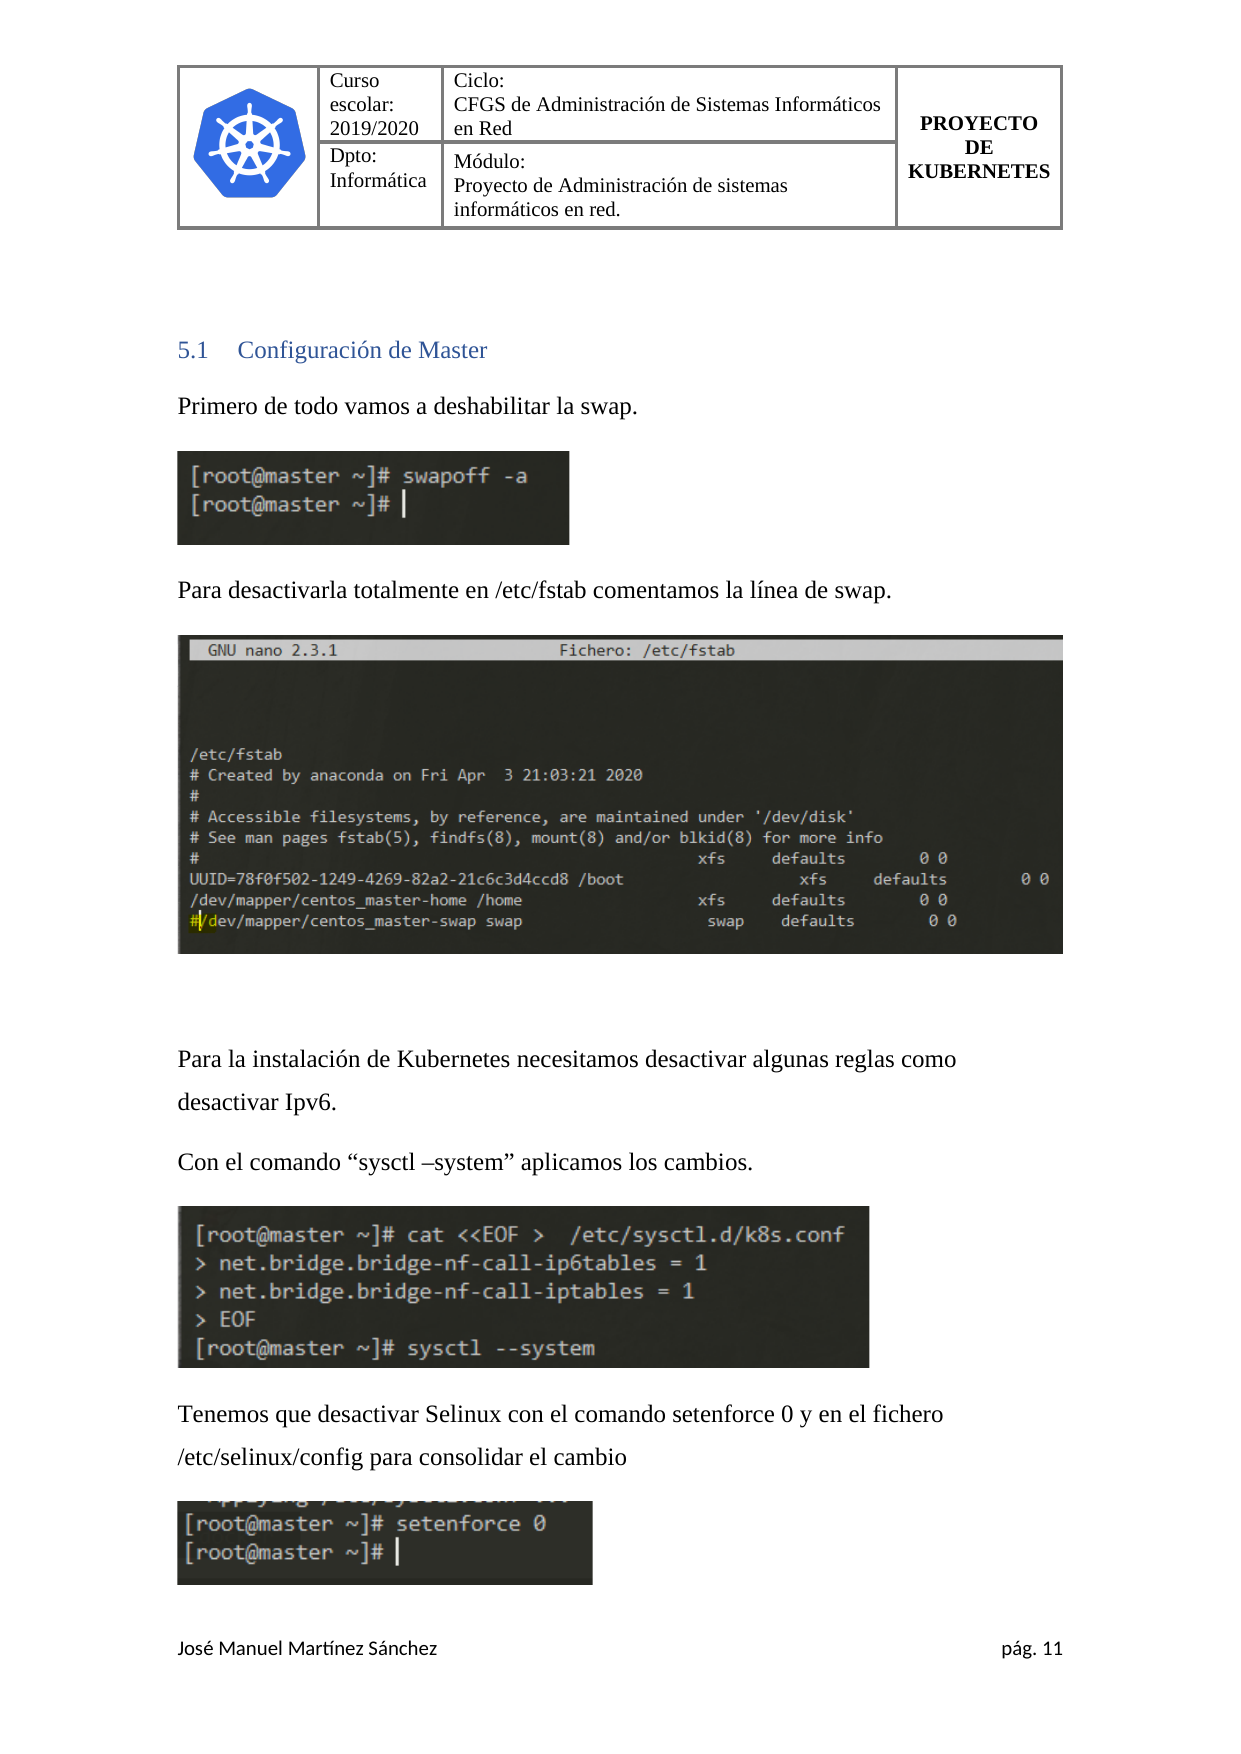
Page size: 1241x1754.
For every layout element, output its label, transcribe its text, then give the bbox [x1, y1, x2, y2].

picture [177, 451, 570, 545]
text Para desactivarla totalmente en /etc/fstab comentamos la línea de swap. [177, 575, 1063, 604]
text Para la instalación de Kubernetes necesitamos desactivar algunas reglas como desactivar Ipv6. [177, 1044, 1063, 1116]
text Primero de todo vamos a deshabilitar la swap. [177, 391, 1063, 420]
text Con el comando “sysctl –system” aplicamos los cambios. [177, 1147, 1063, 1176]
picture [177, 635, 1063, 954]
picture [177, 1501, 593, 1585]
subtitle Configuración de Master [177, 336, 1063, 364]
text Tenemos que desactivar Selinux con el comando setenforce 0 y en el fichero /etc/selinux/config para consolidar el cambio [177, 1399, 1063, 1471]
picture [192, 87, 307, 199]
picture [177, 1206, 870, 1368]
